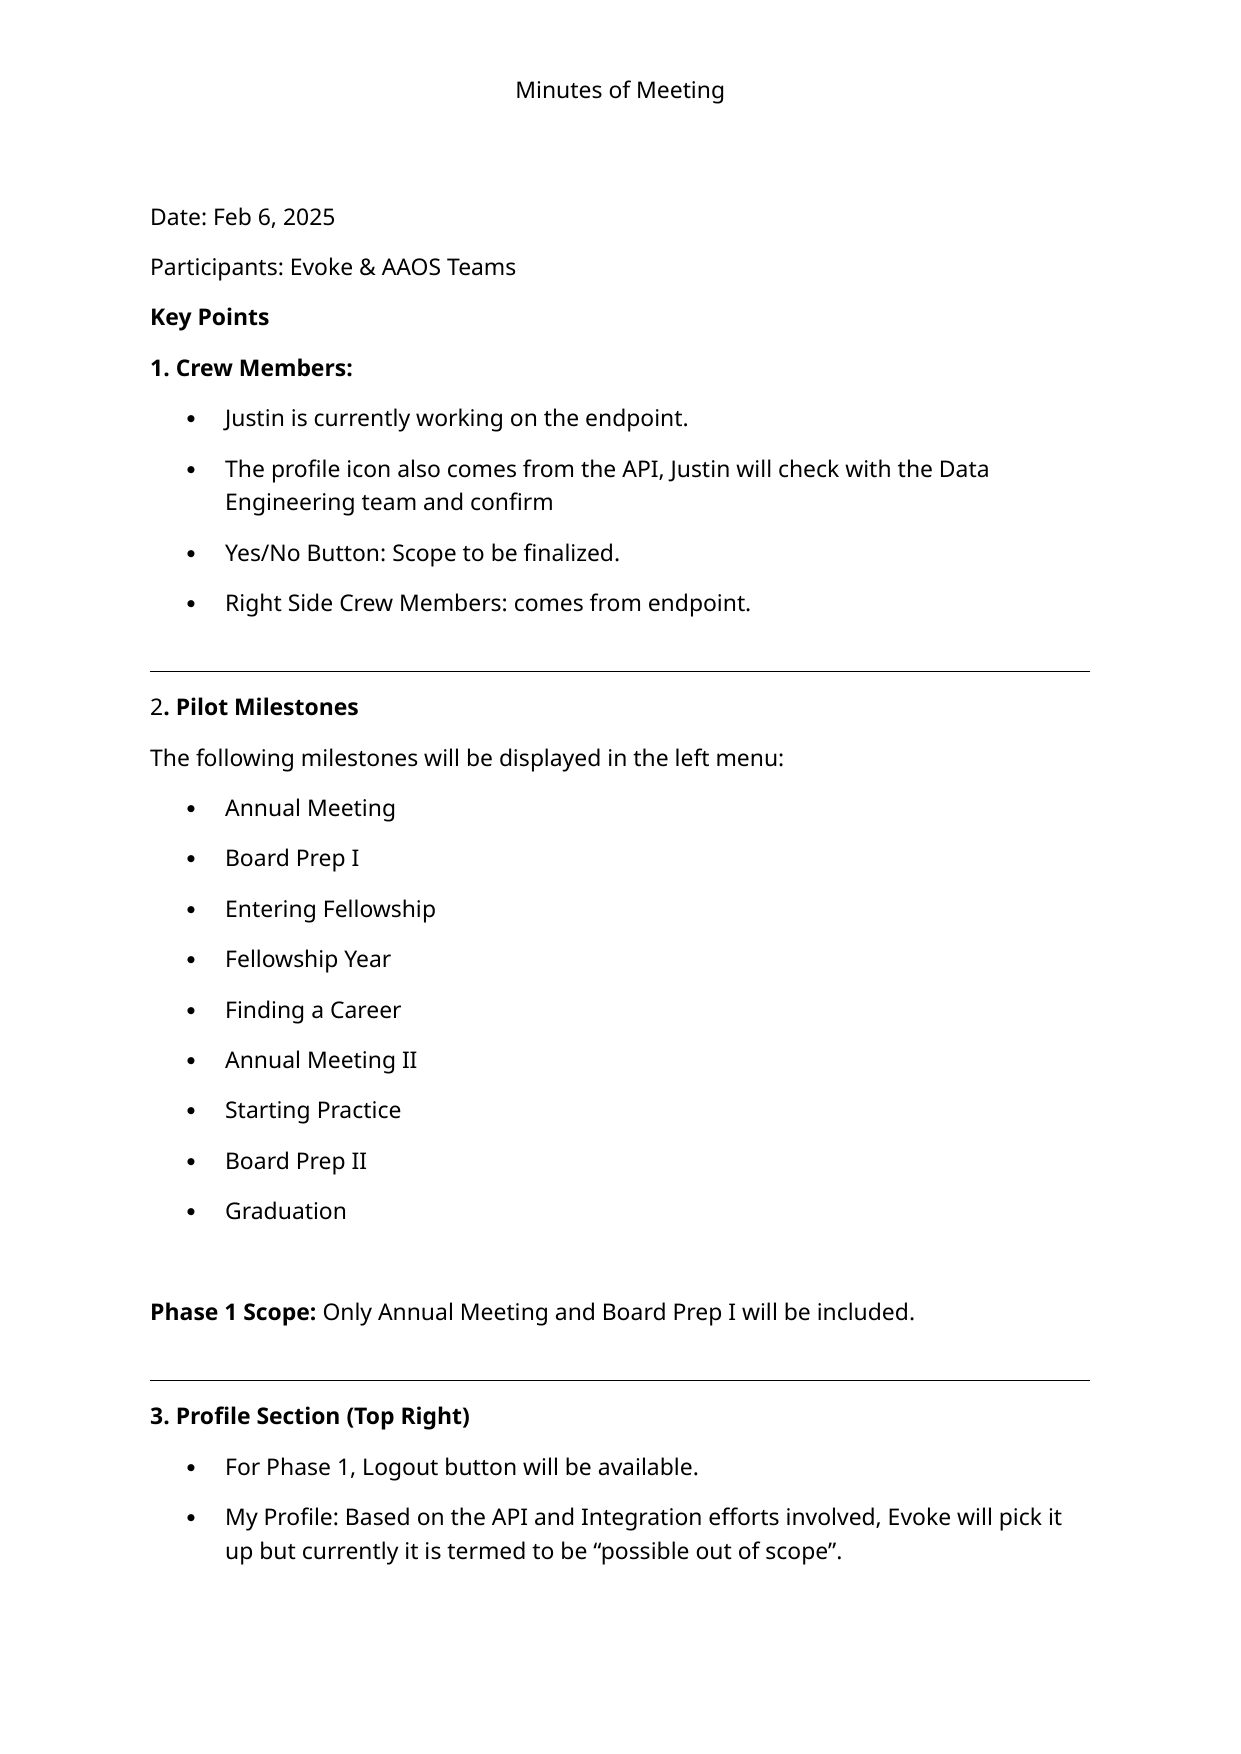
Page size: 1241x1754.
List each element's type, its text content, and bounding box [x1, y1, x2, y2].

list Annual Meeting [187, 792, 1090, 823]
text Date: Feb 6, 2025 [150, 200, 1090, 232]
list Finding a Career [187, 993, 1090, 1025]
list Entering Fellowship [187, 893, 1090, 924]
list The profile icon also comes from the API, Justin will check with the Data Engineering team and confirm [187, 452, 1090, 517]
list Board Prep II [187, 1145, 1090, 1176]
list My Profile: Based on the API and Integration efforts involved, Evoke will pick it up but currently it is termed to be “possible out of scope”. [187, 1501, 1090, 1566]
list Board Prep I [187, 842, 1090, 873]
text Participants: Evoke & AAOS Teams [150, 251, 1090, 282]
list Right Side Crew Members: comes from endpoint. [187, 587, 1090, 618]
list For Phase 1, Logout button will be available. [187, 1450, 1090, 1482]
list Starting Practice [187, 1094, 1090, 1126]
list Fellowship Year [187, 943, 1090, 974]
list Annual Meeting II [187, 1044, 1090, 1075]
text Phase 1 Scope: Only Annual Meeting and Board Prep I will be included. [150, 1296, 1090, 1327]
list Yes/No Button: Scope to be finalized. [187, 537, 1090, 568]
text 1. Crew Members: [150, 352, 1090, 383]
text The following milestones will be displayed in the left menu: [150, 741, 1090, 773]
list Justin is currently working on the endpoint. [187, 402, 1090, 433]
text 3. Profile Section (Top Right) [150, 1400, 1090, 1431]
text Key Points [150, 301, 1090, 332]
list Graduation [187, 1195, 1090, 1226]
text 2. Pilot Milestones [150, 691, 1090, 722]
